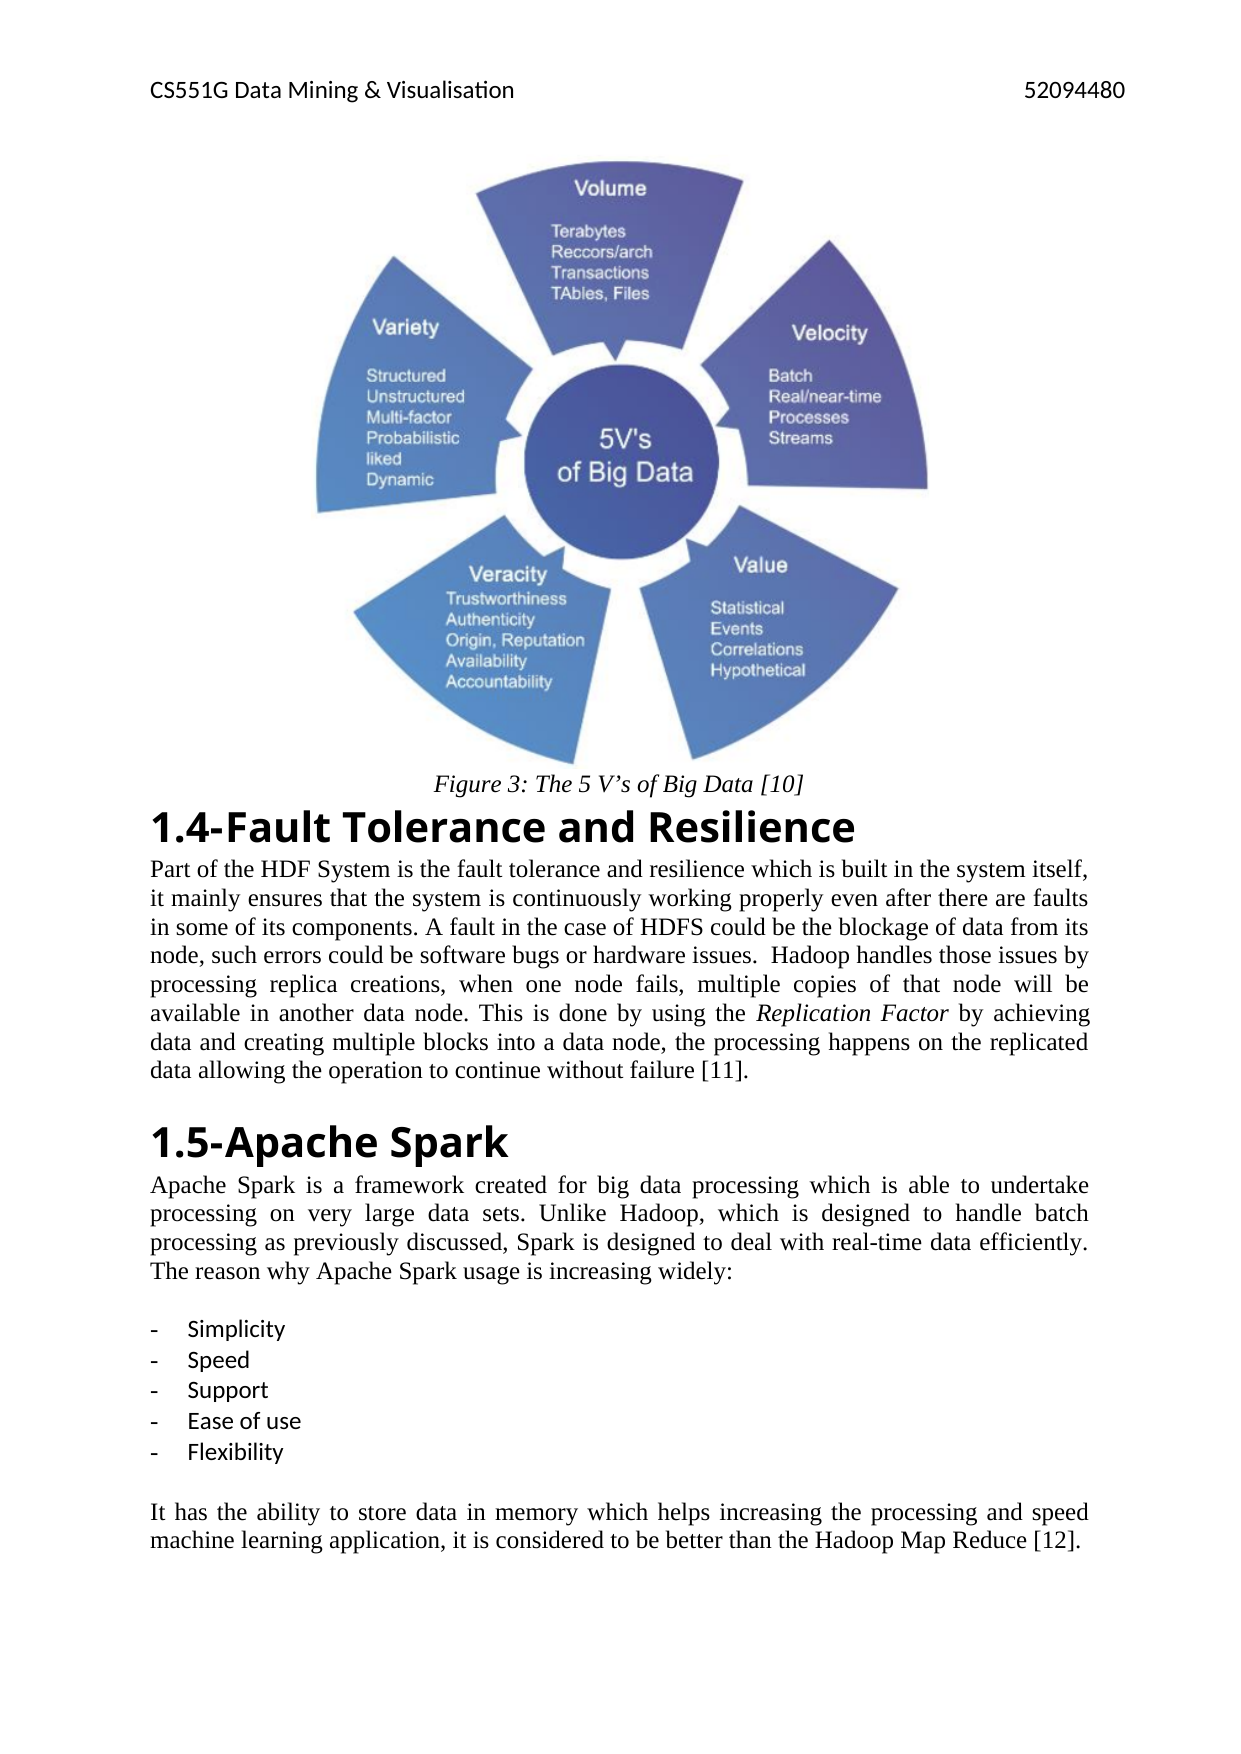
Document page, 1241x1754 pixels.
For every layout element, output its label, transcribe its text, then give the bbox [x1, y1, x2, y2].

text Part of the HDF System is the fault tolerance and resilience which is built in the system itself, it mainly ensures that the system is continuously working properly even after there are faults in some of its components. A fault in the case of HDFS could be the blockage of data from its node, such errors could be software bugs or hardware issues. Hadoop handles those issues by processing replica creations, when one node fails, multiple copies of that node will be available in another data node. This is done by using the Replication Factor by achieving data and creating multiple blocks into a data node, the processing happens on the replicated data allowing the operation to continue without failure [11]. [150, 854, 1090, 1084]
text It has the ability to store data in memory which helps increasing the processing and speed machine learning application, it is considered to be better than the Hadoop Map Reduce [12]. [150, 1497, 1090, 1554]
text Figure 3: The 5 V’s of Big Data [10] [150, 769, 1090, 797]
list Flexibility [150, 1436, 1090, 1466]
picture [310, 150, 930, 769]
list Apache Spark [150, 1113, 1090, 1170]
list Simplicity [150, 1313, 1090, 1344]
list Fault Tolerance and Resilience [150, 797, 1090, 854]
text Apache Spark is a framework created for big data processing which is able to undertake processing on very large data sets. Unlike Hadoop, which is designed to handle batch processing as previously discussed, Spark is designed to deal with real-time data efficiently. The reason why Apache Spark usage is increasing widely: [150, 1170, 1090, 1285]
list Ease of use [150, 1405, 1090, 1436]
list Speed [150, 1344, 1090, 1374]
list Support [150, 1374, 1090, 1405]
